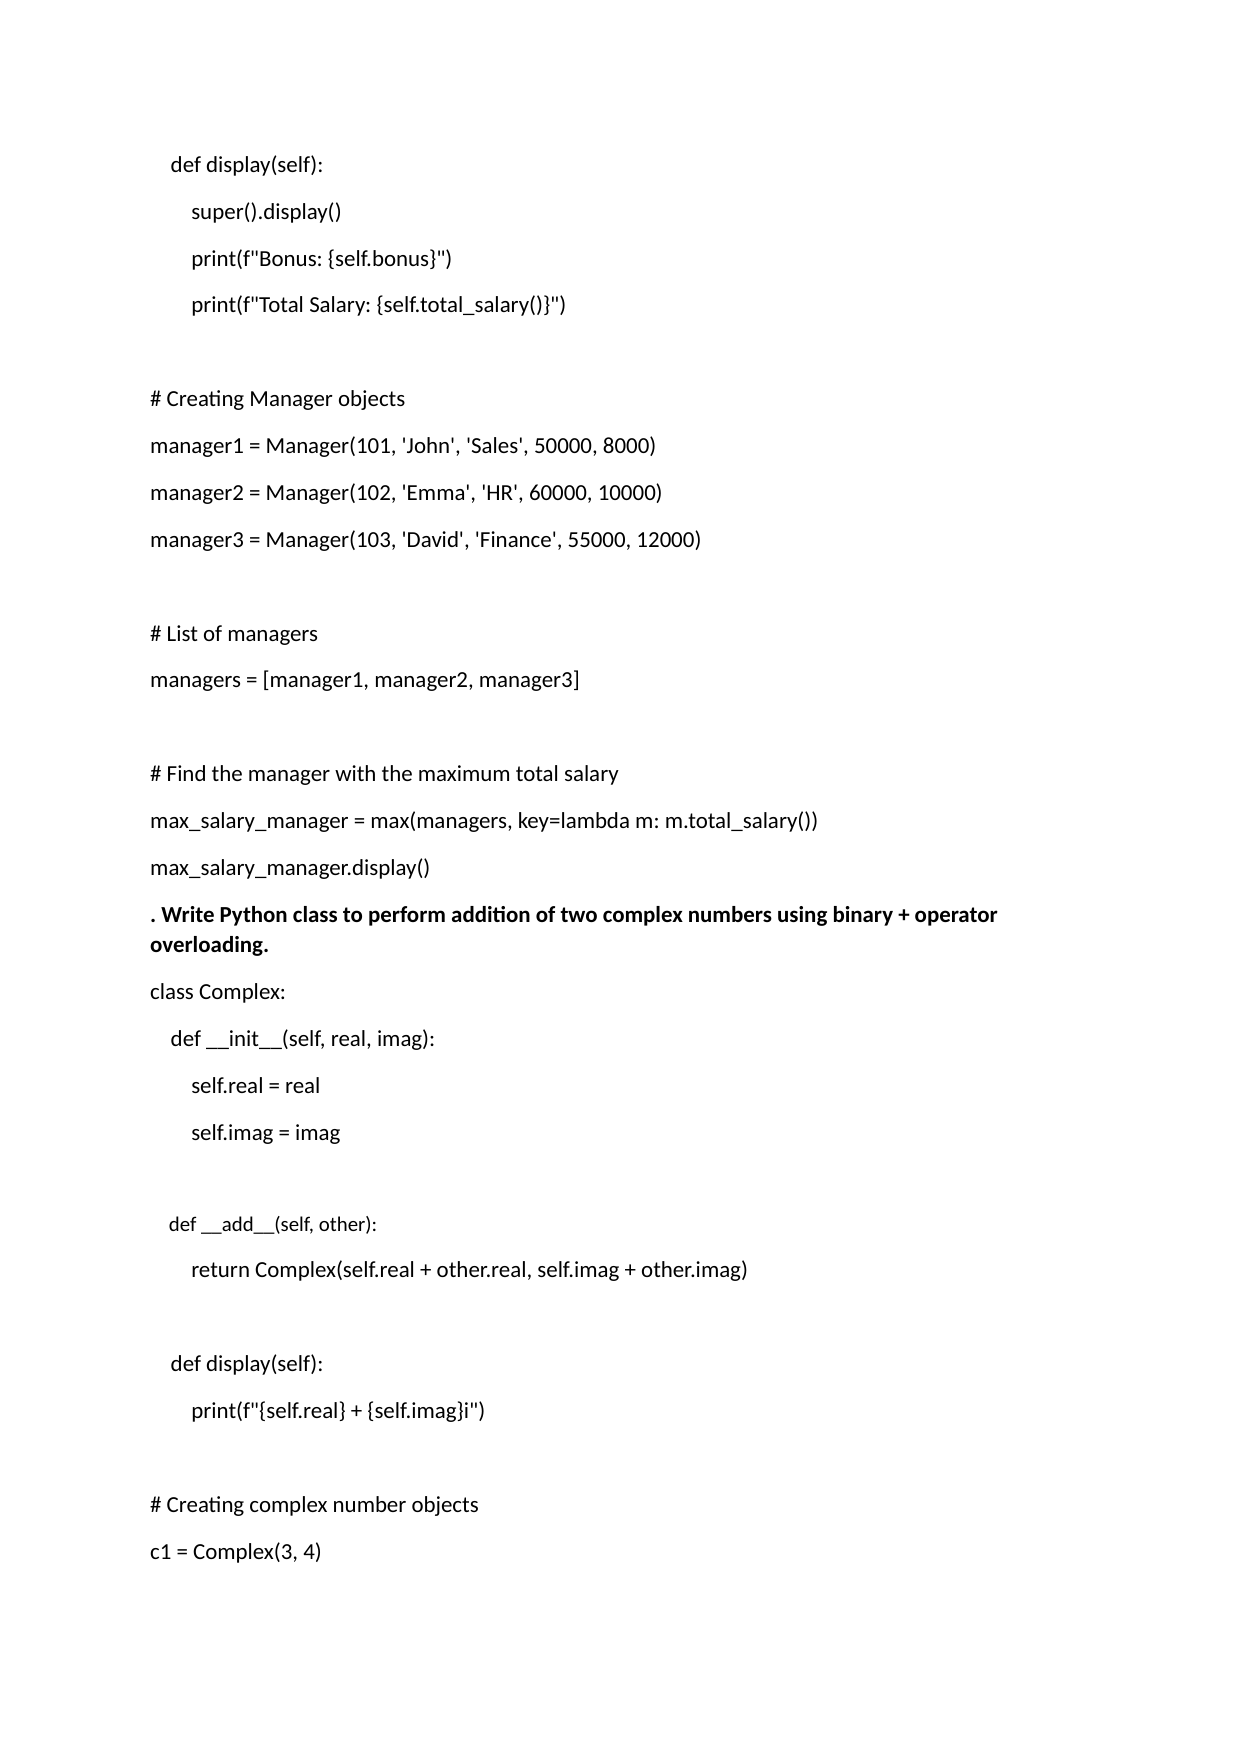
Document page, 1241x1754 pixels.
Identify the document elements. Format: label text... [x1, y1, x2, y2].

text manager2 = Manager(102, 'Emma', 'HR', 60000, 10000) [150, 478, 1090, 506]
text max_salary_manager = max(managers, key=lambda m: m.total_salary()) [150, 806, 1090, 834]
text # Find the manager with the maximum total salary [150, 759, 1090, 787]
text print(f"Bonus: {self.bonus}") [150, 244, 1090, 272]
text max_salary_manager.display() [150, 853, 1090, 881]
text class Complex: [150, 977, 1090, 1005]
text def __add__(self, other): [150, 1211, 1090, 1237]
text c1 = Complex(3, 4) [150, 1537, 1090, 1565]
text manager1 = Manager(101, 'John', 'Sales', 50000, 8000) [150, 431, 1090, 459]
text print(f"Total Salary: {self.total_salary()}") [150, 291, 1090, 319]
text . Write Python class to perform addition of two complex numbers using binary + operator overloading. [150, 900, 1090, 958]
text managers = [manager1, manager2, manager3] [150, 666, 1090, 694]
text self.imag = imag [150, 1118, 1090, 1146]
text print(f"{self.real} + {self.imag}i") [150, 1396, 1090, 1424]
text def display(self): [150, 150, 1090, 178]
text def __init__(self, real, imag): [150, 1024, 1090, 1052]
text self.real = real [150, 1071, 1090, 1099]
text manager3 = Manager(103, 'David', 'Finance', 55000, 12000) [150, 525, 1090, 553]
text # Creating complex number objects [150, 1490, 1090, 1518]
text return Complex(self.real + other.real, self.imag + other.imag) [150, 1256, 1090, 1283]
text super().display() [150, 197, 1090, 225]
text # List of managers [150, 619, 1090, 647]
text # Creating Manager objects [150, 384, 1090, 412]
text def display(self): [150, 1349, 1090, 1377]
